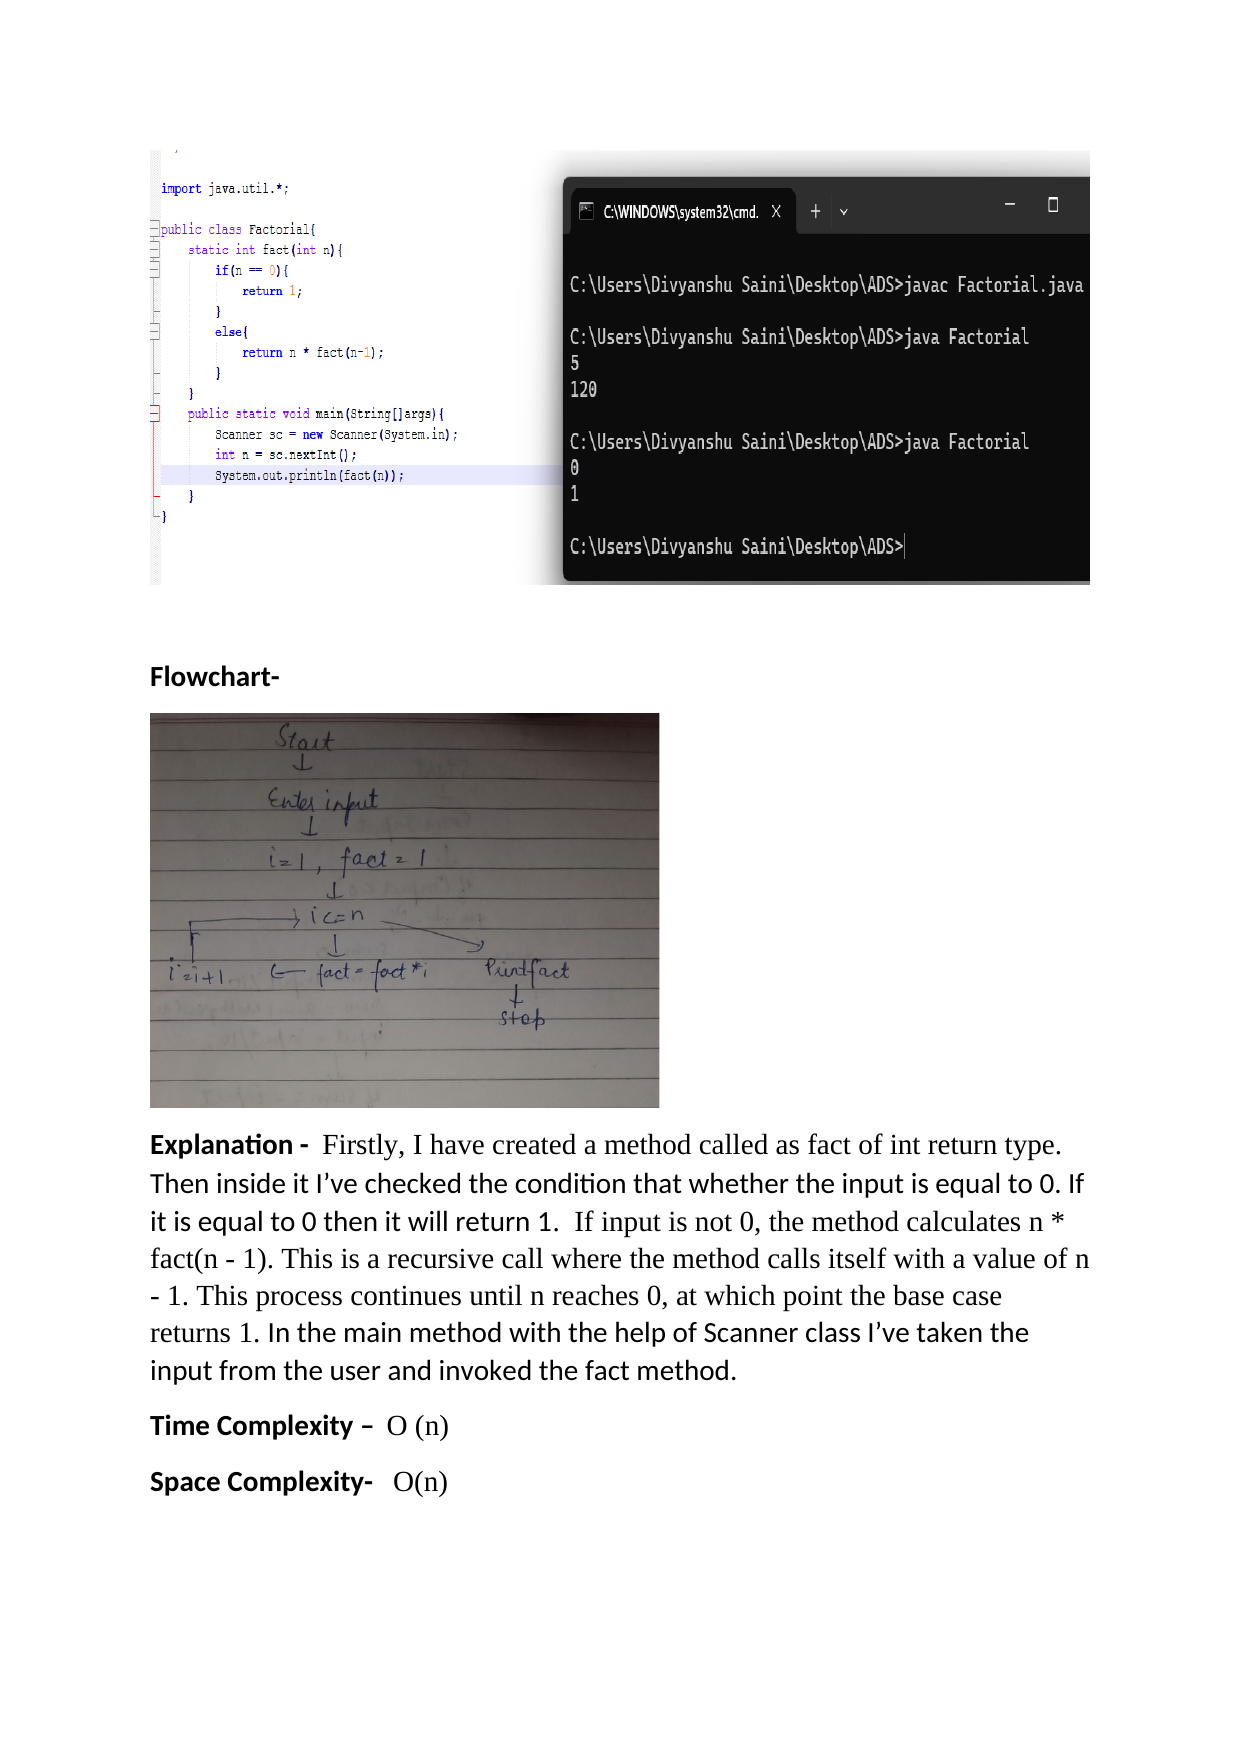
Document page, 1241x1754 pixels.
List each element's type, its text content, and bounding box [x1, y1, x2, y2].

picture [150, 713, 660, 1108]
text Space Complexity- O(n) [150, 1463, 1090, 1498]
text Time Complexity – O (n) [150, 1407, 1090, 1443]
text Explanation - Firstly, I have created a method called as fact of int return type. Then inside it I’ve checked the condition that whether the input is equal to 0. If it is equal to 0 then it will return 1. If input is not 0, the method calculates n * fact(n - 1). This is a recursive call where the method calls itself with a value of n - 1. This process continues until n reaches 0, at which point the base case returns 1. In the main method with the help of Scanner class I’ve taken the input from the user and invoked the fact method. [150, 1126, 1090, 1388]
text Flowchart- [150, 658, 1090, 694]
picture [150, 150, 1090, 585]
